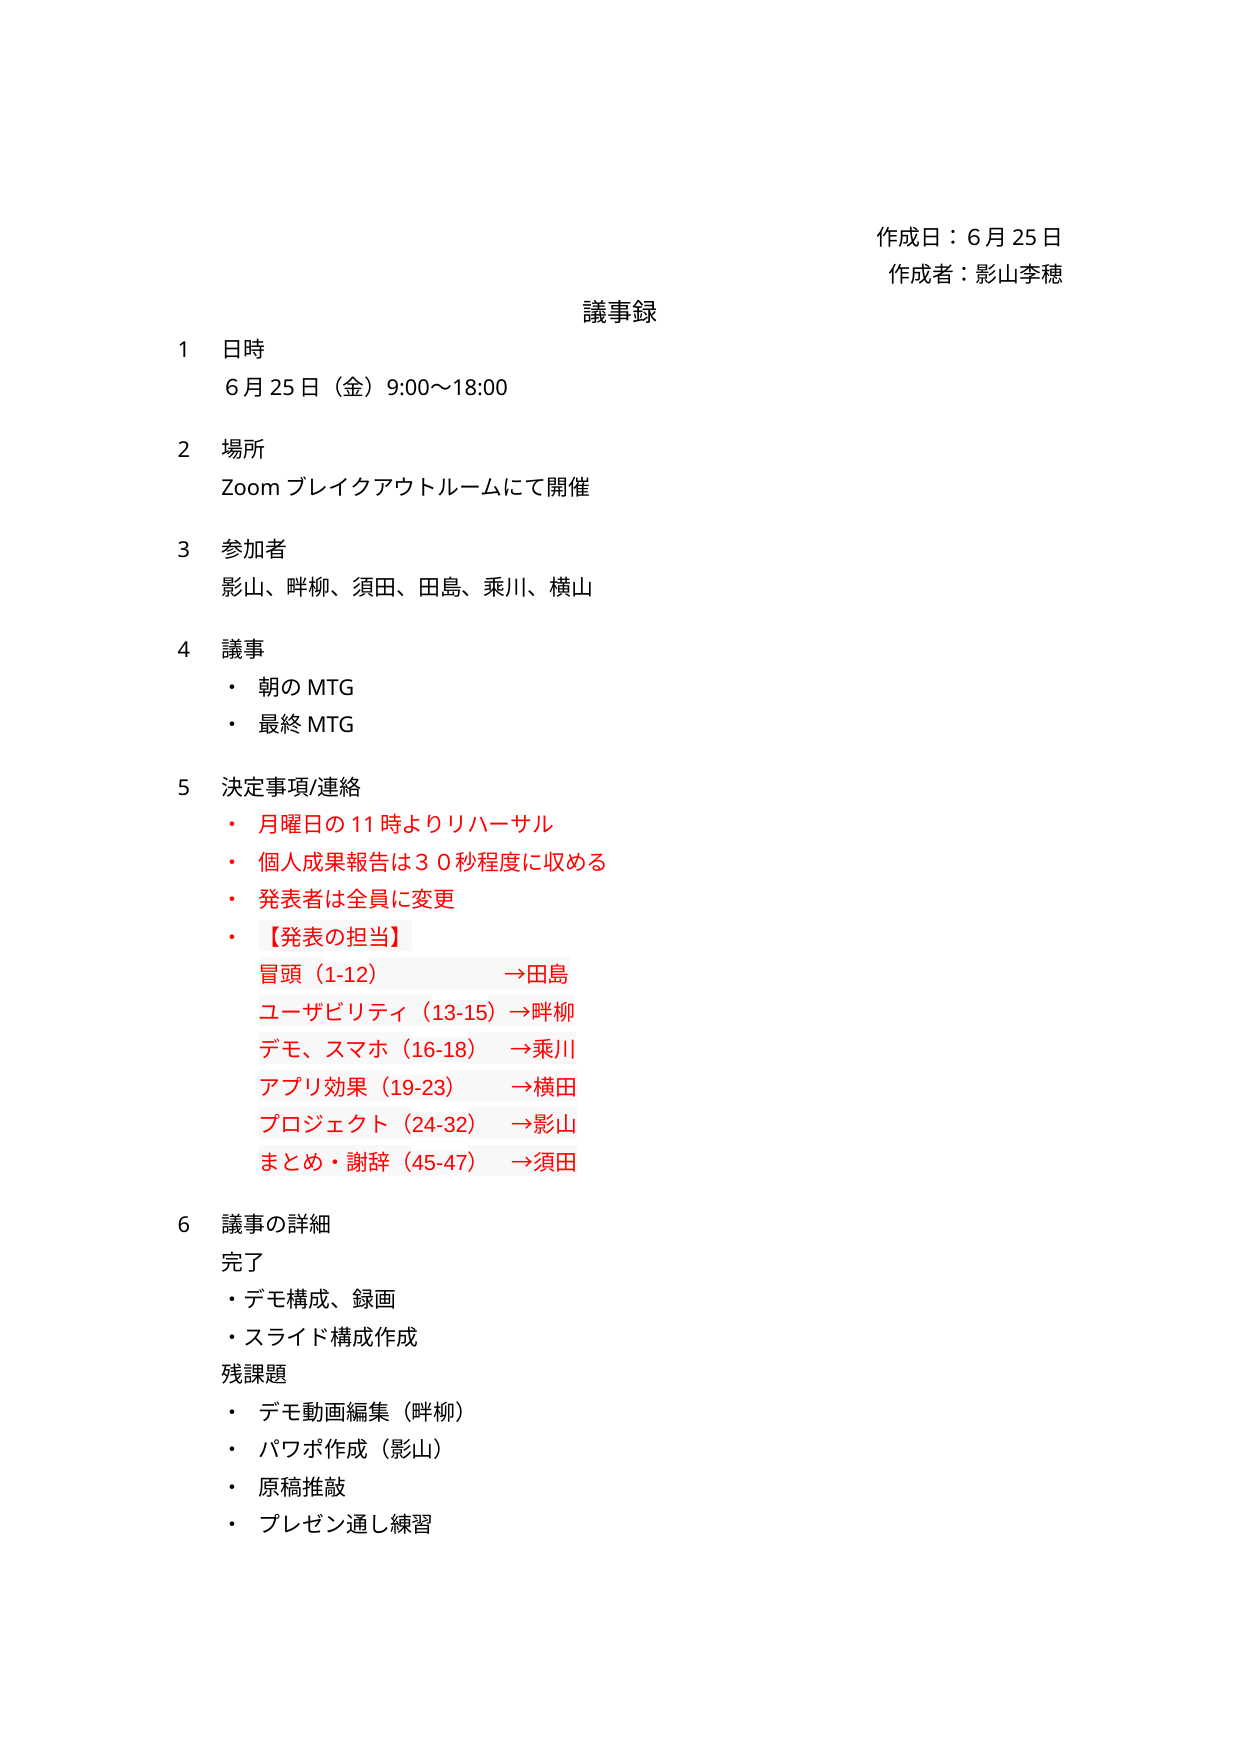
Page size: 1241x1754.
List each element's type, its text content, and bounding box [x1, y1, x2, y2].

list 【発表の担当】 冒頭（1-12） →田島 ユーザビリティ（13-15）→畔柳 デモ、スマホ（16-18） →乘川 アプリ効果（19-23） →横田 プロジェクト（24-32） →影山 まとめ・謝辞（45-47） →須田 [221, 917, 1063, 1179]
list 発表者は全員に変更 [221, 879, 1063, 917]
subtitle 議事の詳細 [177, 1204, 1063, 1242]
text ・デモ構成、録画 [221, 1279, 1063, 1317]
subtitle 場所 [177, 429, 1063, 467]
list 月曜日の11時よりリハーサル [221, 804, 1063, 842]
list パワポ作成（影山） [221, 1429, 1063, 1467]
text 作成日：６月25日 [177, 217, 1063, 254]
subtitle 議事録 [177, 292, 1063, 329]
list プレゼン通し練習 [221, 1504, 1063, 1542]
subtitle 参加者 [177, 529, 1063, 567]
subtitle 議事 [177, 629, 1063, 667]
list 最終MTG [221, 704, 1063, 742]
subtitle 日時 [177, 329, 1063, 367]
text 完了 [221, 1242, 1063, 1279]
list 個人成果報告は３０秒程度に収める [221, 842, 1063, 879]
text ６月25日（金）9:00～18:00 [221, 367, 1063, 404]
list デモ動画編集（畔柳） [221, 1392, 1063, 1429]
text 作成者：影山李穂 [177, 254, 1063, 292]
text Zoomブレイクアウトルームにて開催 [221, 467, 1063, 504]
text 影山、畔柳、須田、田島、乘川、横山 [221, 567, 1063, 604]
text 残課題 [221, 1354, 1063, 1392]
subtitle 決定事項/連絡 [177, 767, 1063, 804]
list 原稿推敲 [221, 1467, 1063, 1504]
text ・スライド構成作成 [221, 1317, 1063, 1354]
list 朝のMTG [221, 667, 1063, 704]
